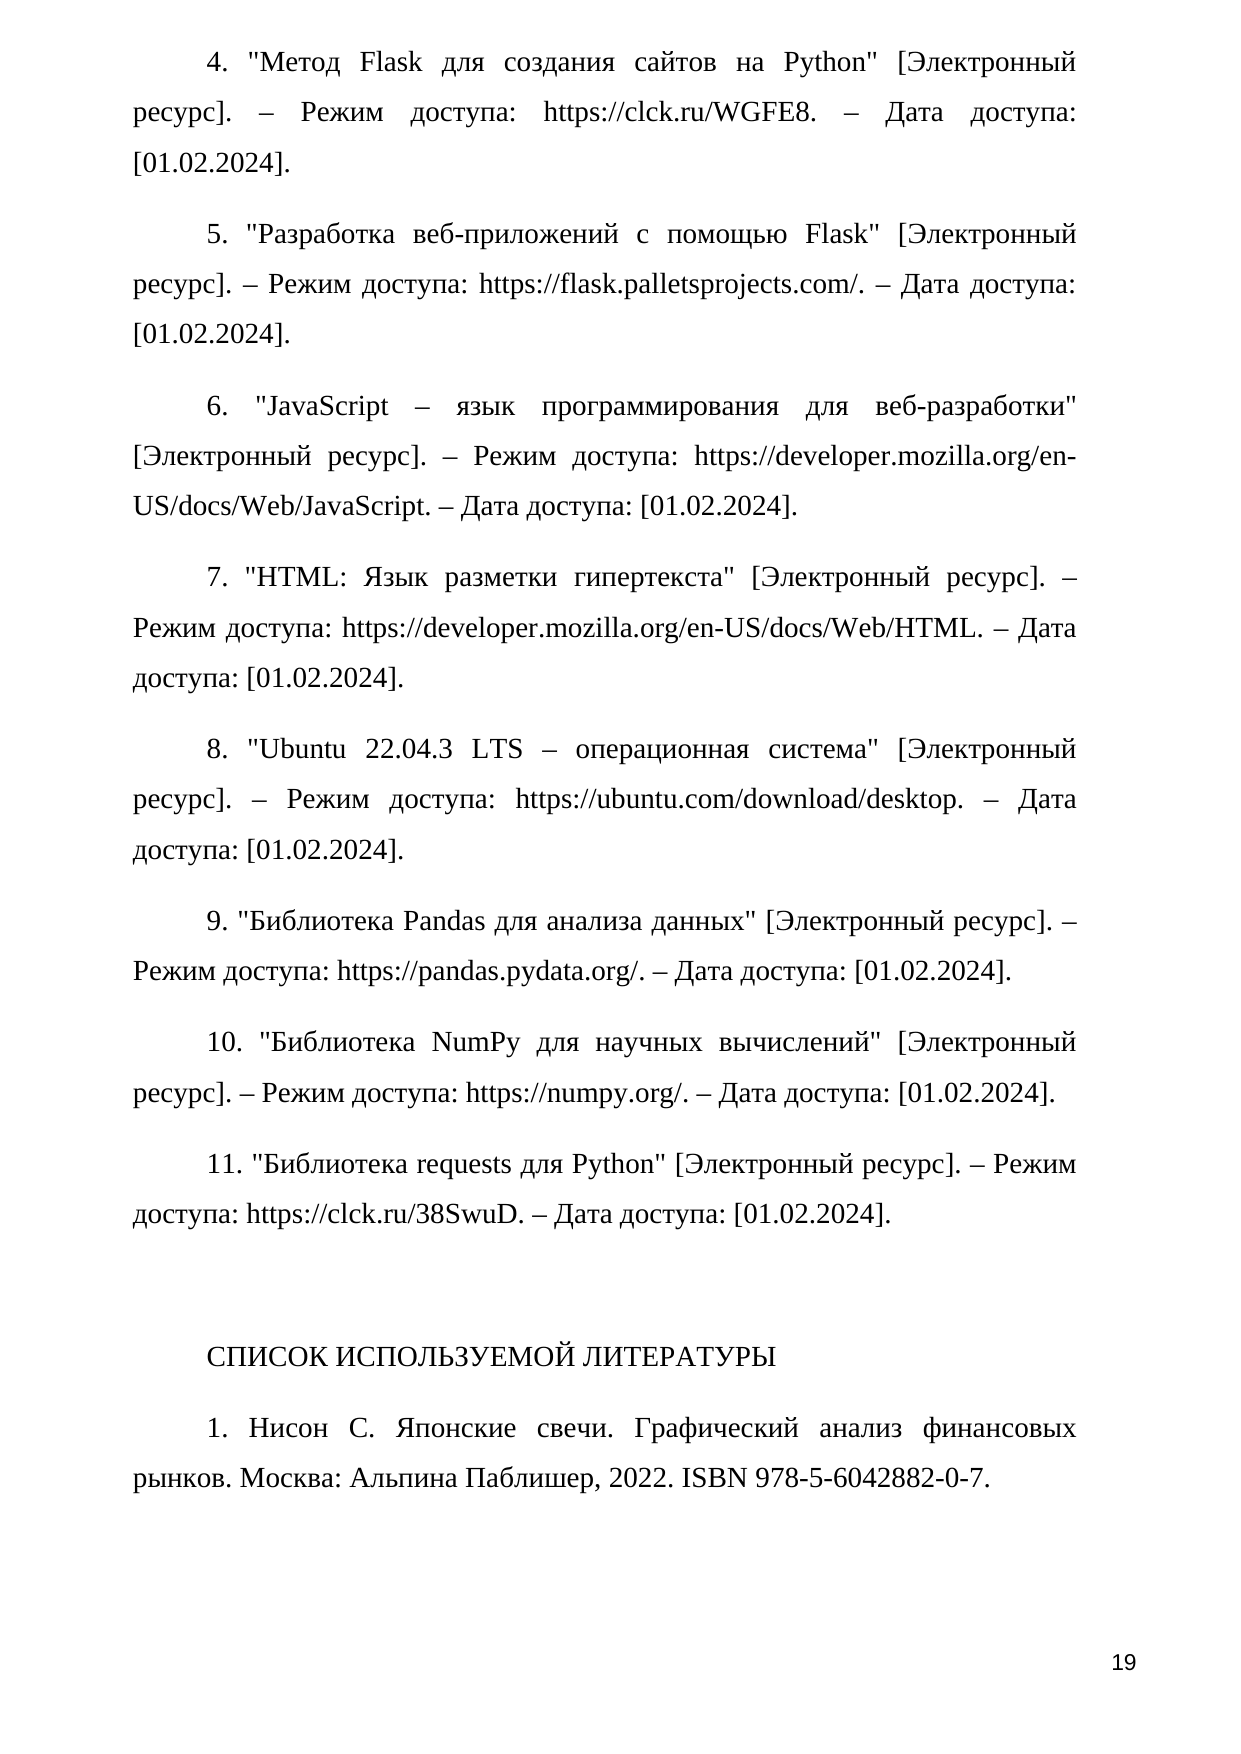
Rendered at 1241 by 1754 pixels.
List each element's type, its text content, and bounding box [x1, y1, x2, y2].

text 8. "Ubuntu 22.04.3 LTS – операционная система" [Электронный ресурс]. – Режим доступа: https://ubuntu.com/download/desktop. – Дата доступа: [01.02.2024]. [133, 731, 1077, 866]
text 11. "Библиотека requests для Python" [Электронный ресурс]. – Режим доступа: https://clck.ru/38SwuD. – Дата доступа: [01.02.2024]. [133, 1146, 1077, 1230]
text 7. "HTML: Язык разметки гипертекста" [Электронный ресурс]. – Режим доступа: https://developer.mozilla.org/en-US/docs/Web/HTML. – Дата доступа: [01.02.2024]. [133, 559, 1077, 694]
text 4. "Метод Flask для создания сайтов на Python" [Электронный ресурс]. – Режим доступа: https://clck.ru/WGFE8. – Дата доступа: [01.02.2024]. [133, 44, 1077, 178]
text 10. "Библиотека NumPy для научных вычислений" [Электронный ресурс]. – Режим доступа: https://numpy.org/. – Дата доступа: [01.02.2024]. [133, 1024, 1077, 1108]
text 9. "Библиотека Pandas для анализа данных" [Электронный ресурс]. – Режим доступа: https://pandas.pydata.org/. – Дата доступа: [01.02.2024]. [133, 903, 1077, 987]
text 6. "JavaScript – язык программирования для веб-разработки" [Электронный ресурс]. – Режим доступа: https://developer.mozilla.org/en-US/docs/Web/JavaScript. – Дата доступа: [01.02.2024]. [133, 388, 1077, 522]
text 5. "Разработка веб-приложений с помощью Flask" [Электронный ресурс]. – Режим доступа: https://flask.palletsprojects.com/. – Дата доступа: [01.02.2024]. [133, 216, 1077, 350]
text СПИСОК ИСПОЛЬЗУЕМОЙ ЛИТЕРАТУРЫ [133, 1339, 1077, 1372]
text 1. Нисон С. Японские свечи. Графический анализ финансовых рынков. Москва: Альпина Паблишер, 2022. ISBN 978-5-6042882-0-7. [133, 1410, 1077, 1494]
